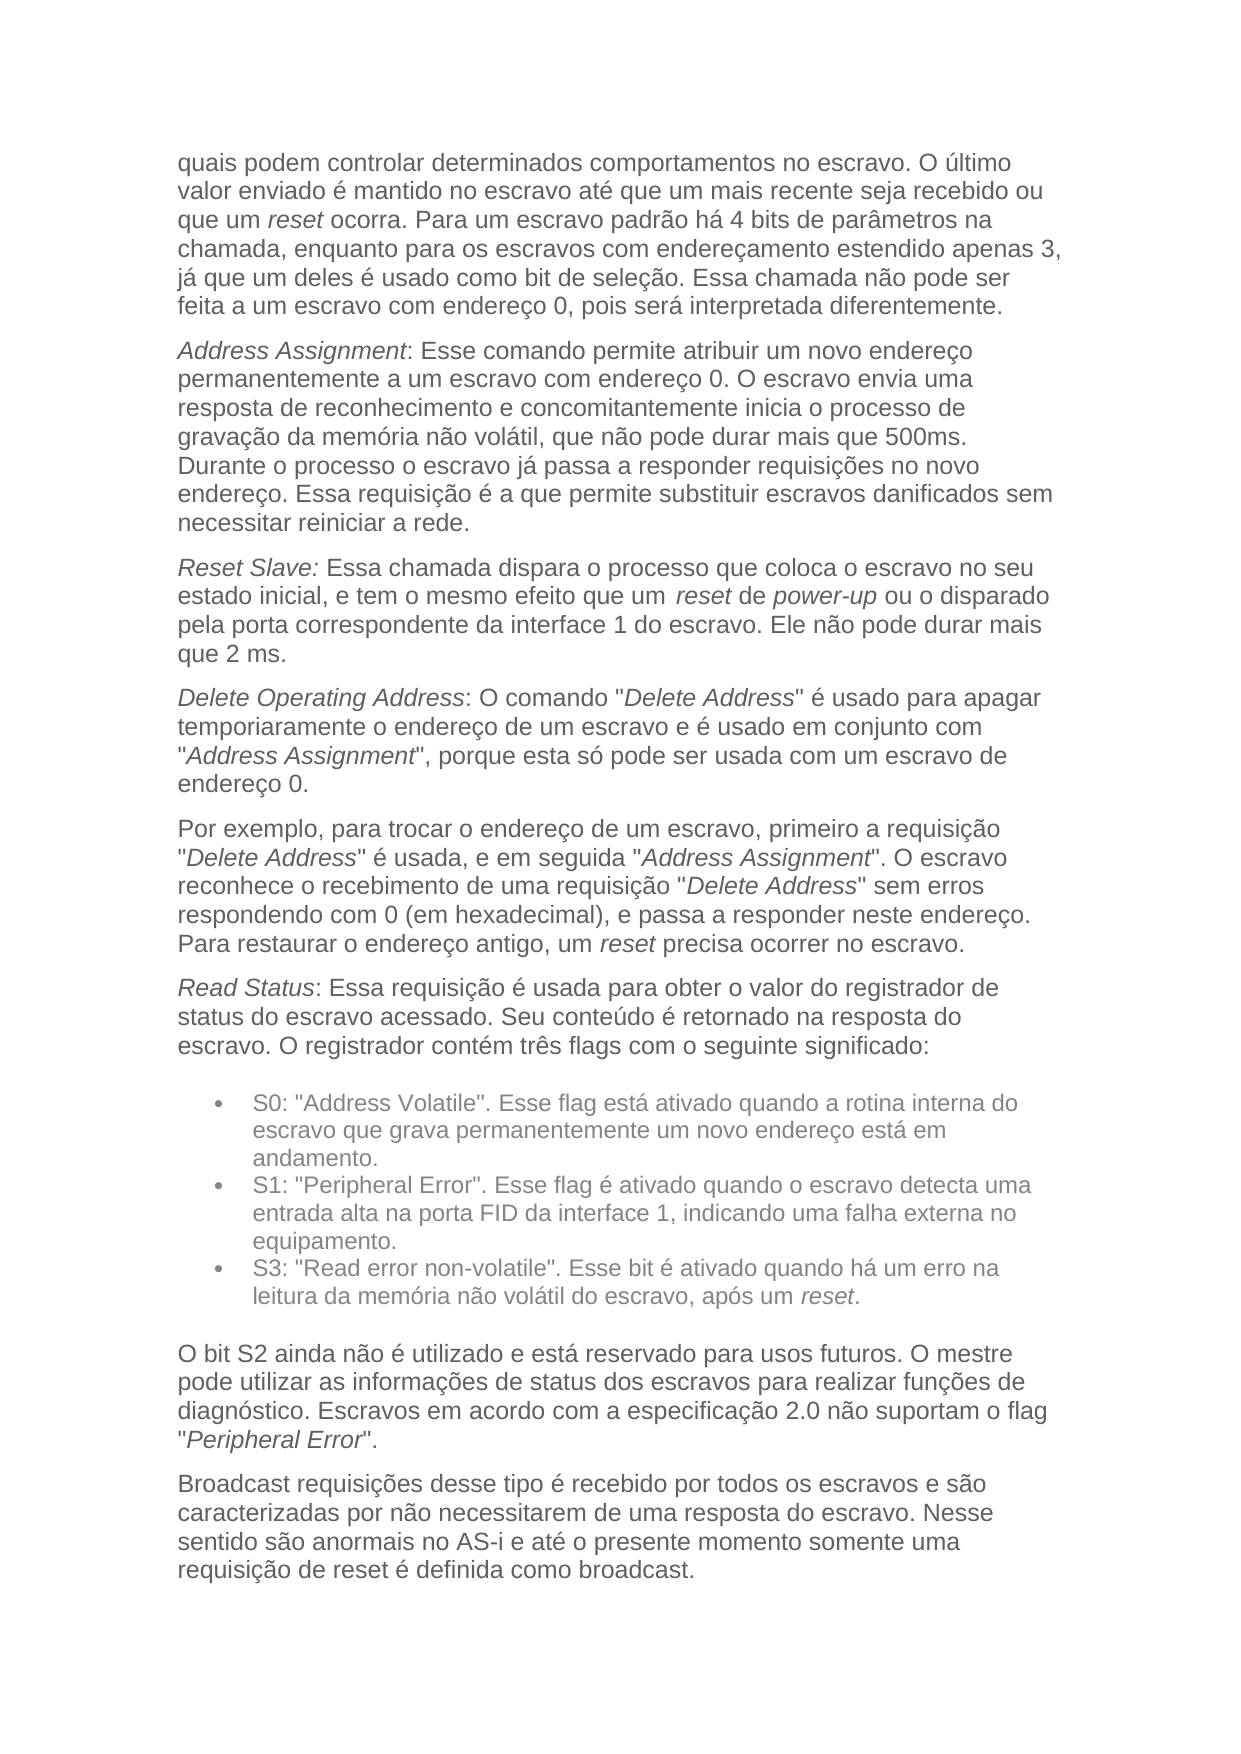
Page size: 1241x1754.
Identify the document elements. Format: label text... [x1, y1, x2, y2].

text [177, 148, 1063, 320]
text Por exemplo, para trocar o endereço de um escravo, primeiro a requisição "Delete Address" é usada, e em seguida "Address Assignment". O escravo reconhece o recebimento de uma requisição "Delete Address" sem erros respondendo com 0 (em hexadecimal), e passa a responder neste endereço. Para restaurar o endereço antigo, um reset precisa ocorrer no escravo. [177, 814, 1063, 958]
text Address Assignment: Esse comando permite atribuir um novo endereço permanentemente a um escravo com endereço 0. O escravo envia uma resposta de reconhecimento e concomitantemente inicia o processo de gravação da memória não volátil, que não pode durar mais que 500ms. Durante o processo o escravo já passa a responder requisições no novo endereço. Essa requisição é a que permite substituir escravos daniﬁcados sem necessitar reiniciar a rede. [177, 336, 1063, 537]
text O bit S2 ainda não é utilizado e está reservado para usos futuros. O mestre pode utilizar as informações de status dos escravos para realizar funções de diagnóstico. Escravos em acordo com a especiﬁcação 2.0 não suportam o ﬂag "Peripheral Error". [177, 1339, 1063, 1454]
list S1: "Peripheral Error". Esse ﬂag é ativado quando o escravo detecta uma entrada alta na porta FID da interface 1, indicando uma falha externa no equipamento. [215, 1171, 1063, 1254]
list S0: "Address Volatile". Esse ﬂag está ativado quando a rotina interna do escravo que grava permanentemente um novo endereço está em andamento. [215, 1089, 1063, 1171]
text Broadcast requisições desse tipo é recebido por todos os escravos e são caracterizadas por não necessitarem de uma resposta do escravo. Nesse sentido são anormais no AS-i e até o presente momento somente uma requisição de reset é deﬁnida como broadcast. [177, 1469, 1063, 1584]
text Reset Slave: Essa chamada dispara o processo que coloca o escravo no seu estado inicial, e tem o mesmo efeito que um reset de power-up ou o disparado pela porta correspondente da interface 1 do escravo. Ele não pode durar mais que 2 ms. [177, 553, 1063, 668]
text Delete Operating Address: O comando "Delete Address" é usado para apagar temporiaramente o endereço de um escravo e é usado em conjunto com "Address Assignment", porque esta só pode ser usada com um escravo de endereço 0. [177, 683, 1063, 798]
list S3: "Read error non-volatile". Esse bit é ativado quando há um erro na leitura da memória não volátil do escravo, após um reset. [215, 1254, 1063, 1309]
text Read Status: Essa requisição é usada para obter o valor do registrador de status do escravo acessado. Seu conteúdo é retornado na resposta do escravo. O registrador contém três ﬂags com o seguinte signiﬁcado: [177, 973, 1063, 1059]
